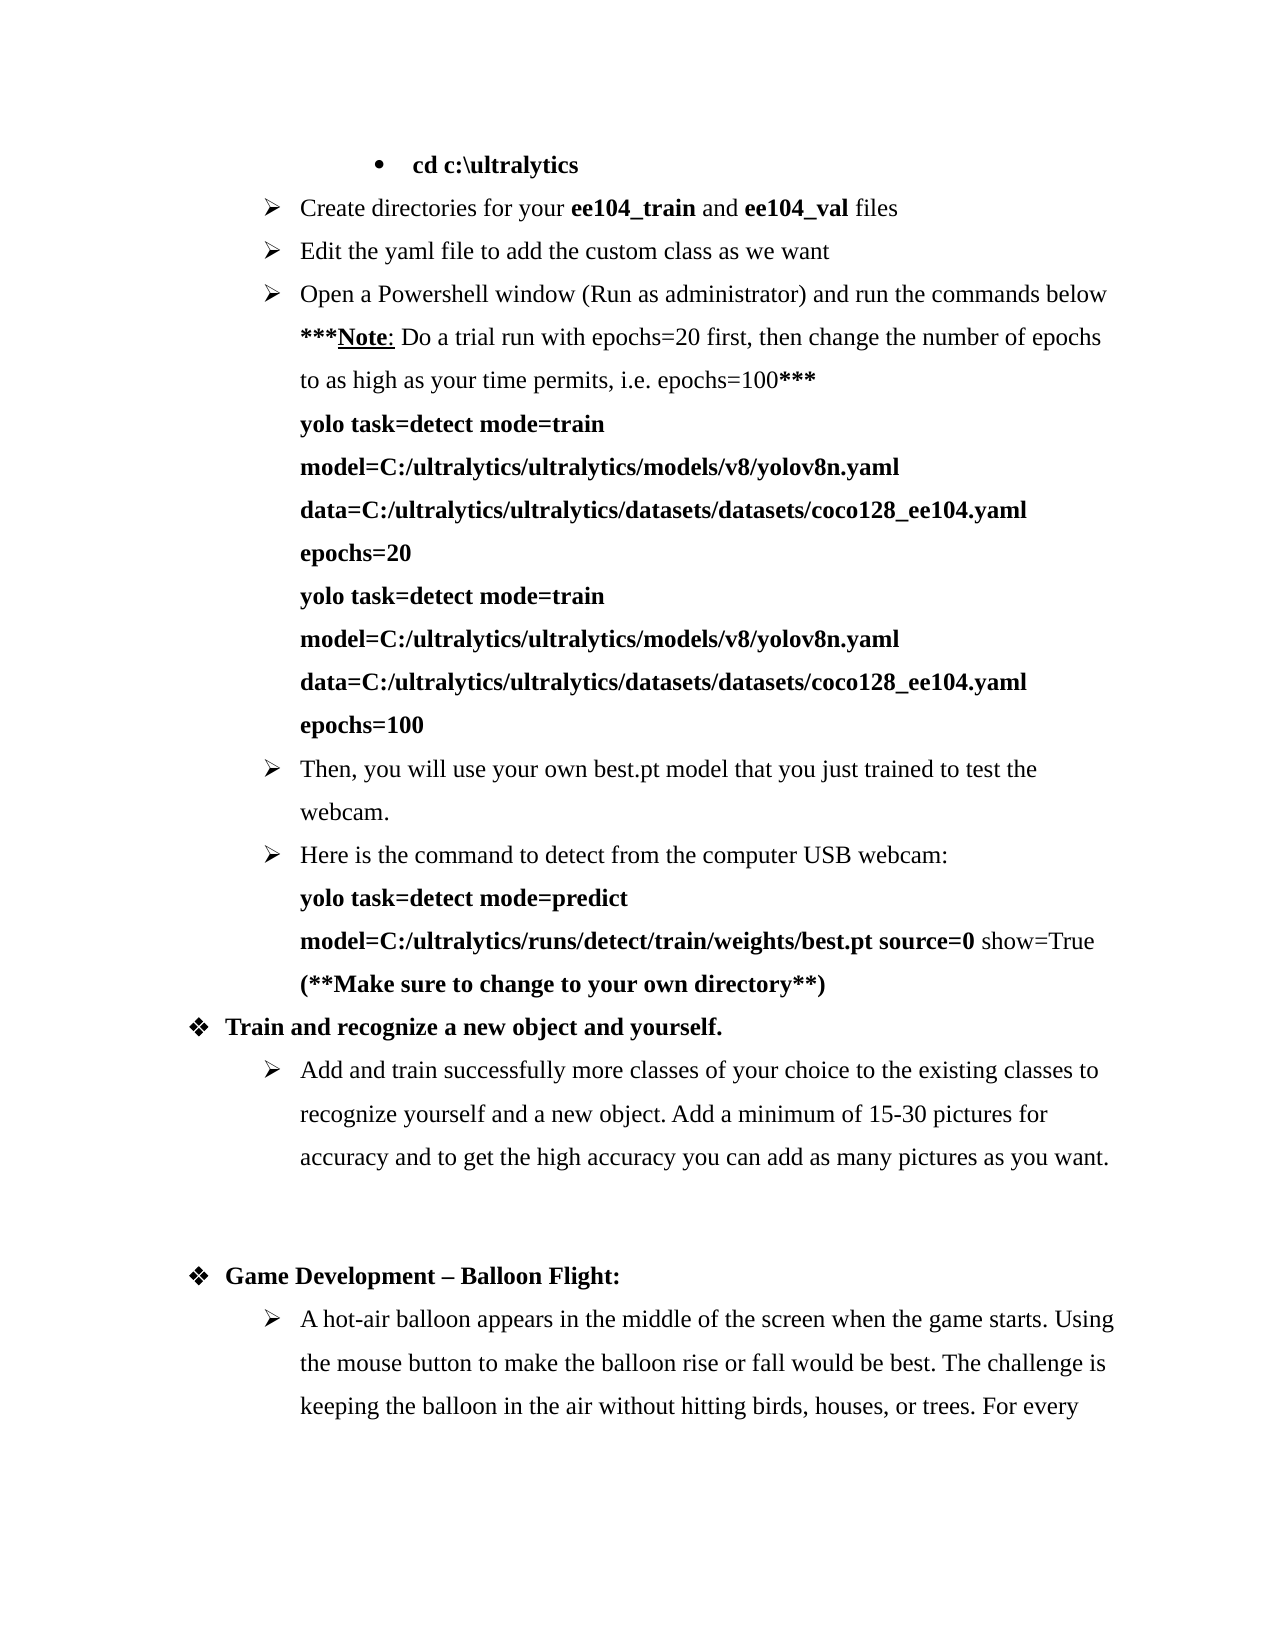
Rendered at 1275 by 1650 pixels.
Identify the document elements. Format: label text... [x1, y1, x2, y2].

list Create directories for your ee104_train and ee104_val files [262, 193, 1125, 222]
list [262, 1304, 1125, 1419]
list Here is the command to detect from the computer USB webcam: [262, 840, 1125, 869]
list Add and train successfully more classes of your choice to the existing classes to recognize yourself and a new object. Add a minimum of 15-30 pictures for accuracy and to get the high accuracy you can add as many pictures as you want. [262, 1056, 1125, 1171]
list Then, you will use your own best.pt model that you just trained to test the webcam. [262, 754, 1125, 826]
list cd c:\ultralytics [375, 150, 1125, 179]
list Open a Powershell window (Run as administrator) and run the commands below [262, 279, 1125, 308]
list Train and recognize a new object and yourself. [187, 1012, 1125, 1041]
list Game Development – Balloon Flight: [187, 1261, 1125, 1290]
list yolo task=detect mode=train model=C:/ultralytics/ultralytics/models/v8/yolov8n.yaml data=C:/ultralytics/ultralytics/datasets/datasets/coco128_ee104.yaml epochs=100 [300, 581, 1125, 739]
list yolo task=detect mode=train model=C:/ultralytics/ultralytics/models/v8/yolov8n.yaml data=C:/ultralytics/ultralytics/datasets/datasets/coco128_ee104.yaml epochs=20 [300, 409, 1125, 567]
list yolo task=detect mode=predict model=C:/ultralytics/runs/detect/train/weights/best.pt source=0 show=True (**Make sure to change to your own directory**) [300, 883, 1125, 998]
list ***Note: Do a trial run with epochs=20 first, then change the number of epochs to as high as your time permits, i.e. epochs=100*** [300, 322, 1125, 394]
list Edit the yaml file to add the custom class as we want [262, 236, 1125, 265]
